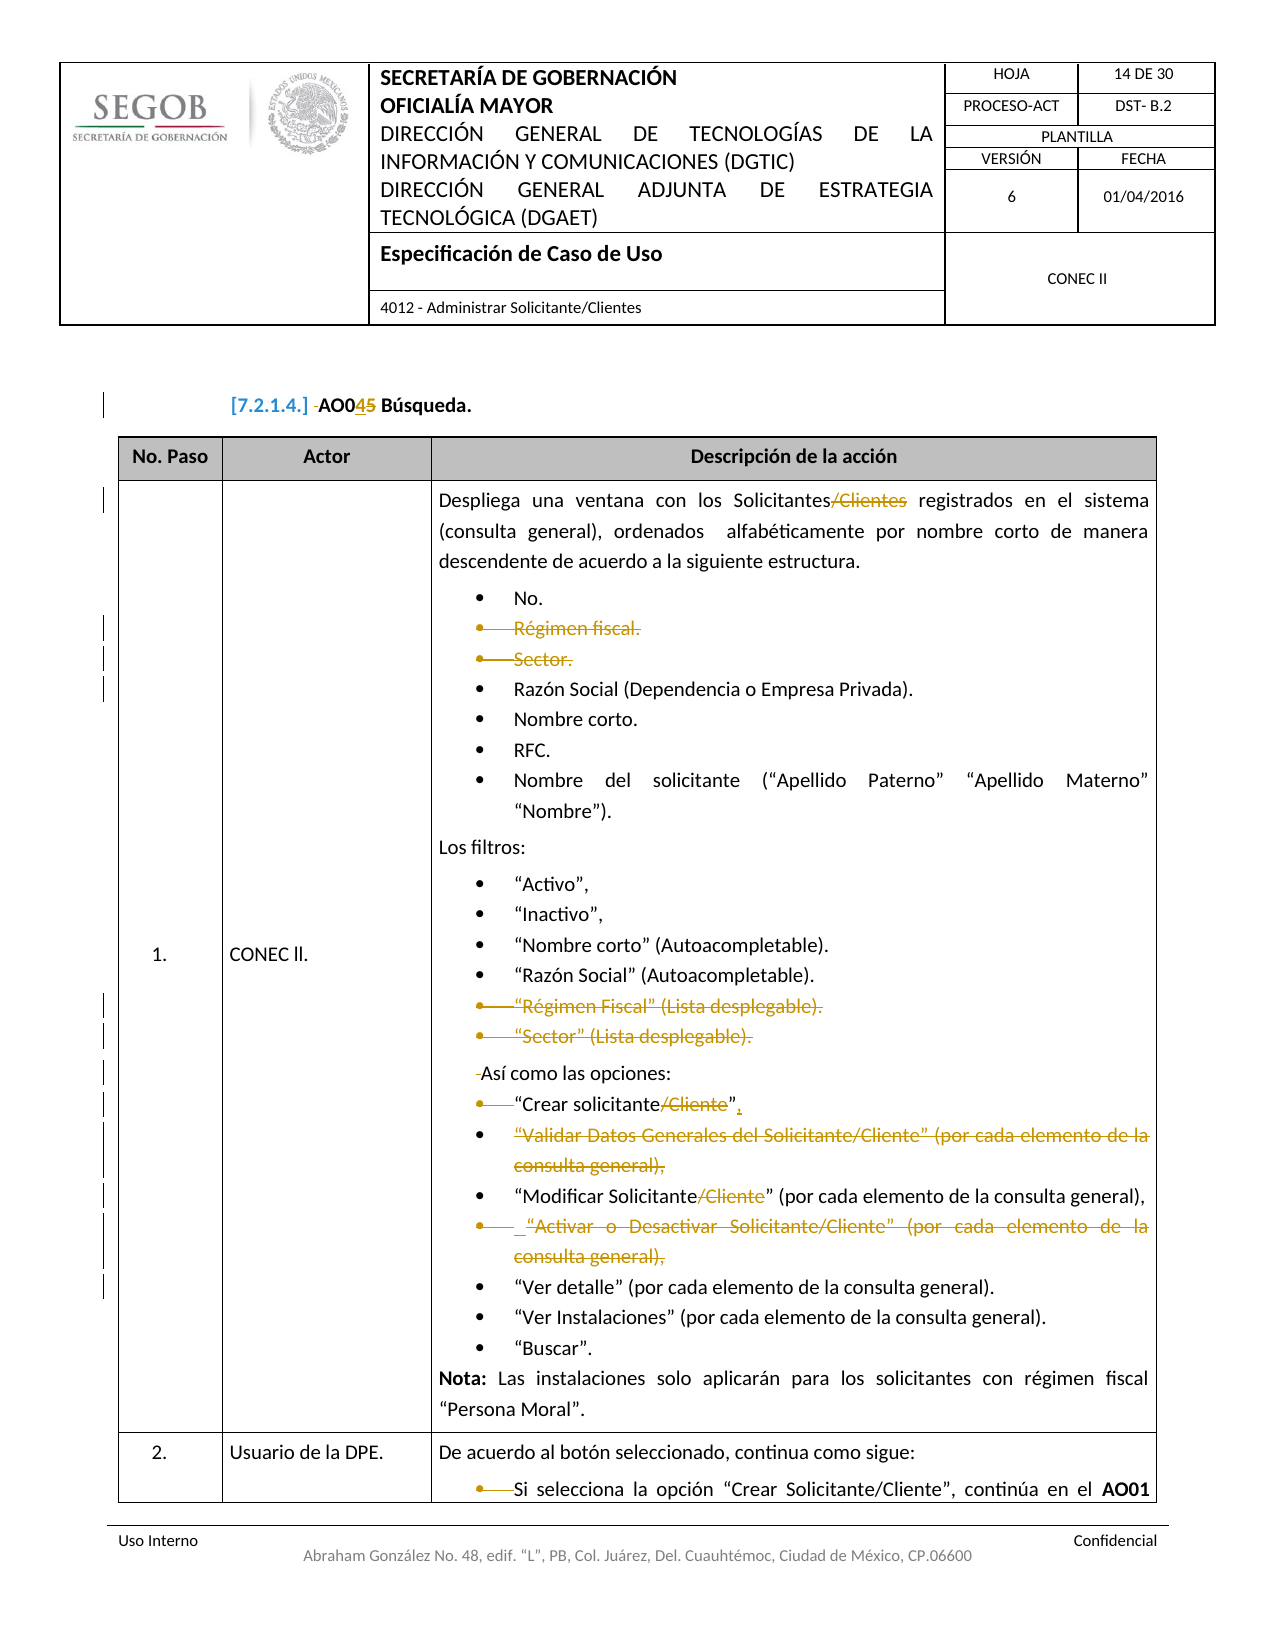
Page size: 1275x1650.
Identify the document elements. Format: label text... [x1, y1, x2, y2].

table_header No. Paso [119, 438, 222, 480]
picture [72, 71, 353, 175]
table_cell CONEC ll. [223, 481, 431, 1432]
table_cell [119, 1433, 222, 1502]
table_cell [119, 481, 222, 1432]
table_cell Despliega una ventana con los Solicitantes registrados en el sistema (consulta general), ordenados alfabéticamente por nombre corto de manera descendente de acuerdo a la siguiente estructura. No. Razón Social (Dependencia o Empresa Privada). Nombre corto. RFC. Nombre del solicitante (“Apellido Paterno” “Apellido Materno” “Nombre”). Los filtros: “Activo”, “Inactivo”, “Nombre corto” (Autoacompletable). “Razón Social” (Autoacompletable). Así como las opciones: “Crear solicitante” “Modificar Solicitante” (por cada elemento de la consulta general), “Ver detalle” (por cada elemento de la consulta general). “Ver Instalaciones” (por cada elemento de la consulta general). “Buscar”. Nota: Las instalaciones solo aplicarán para los solicitantes con régimen fiscal “Persona Moral”. [432, 481, 1156, 1432]
table_cell Usuario de la DPE. [223, 1433, 431, 1502]
table_header Descripción de la acción [432, 438, 1156, 480]
list AO0 Búsqueda. [231, 392, 1157, 418]
table_header Actor [223, 438, 431, 480]
